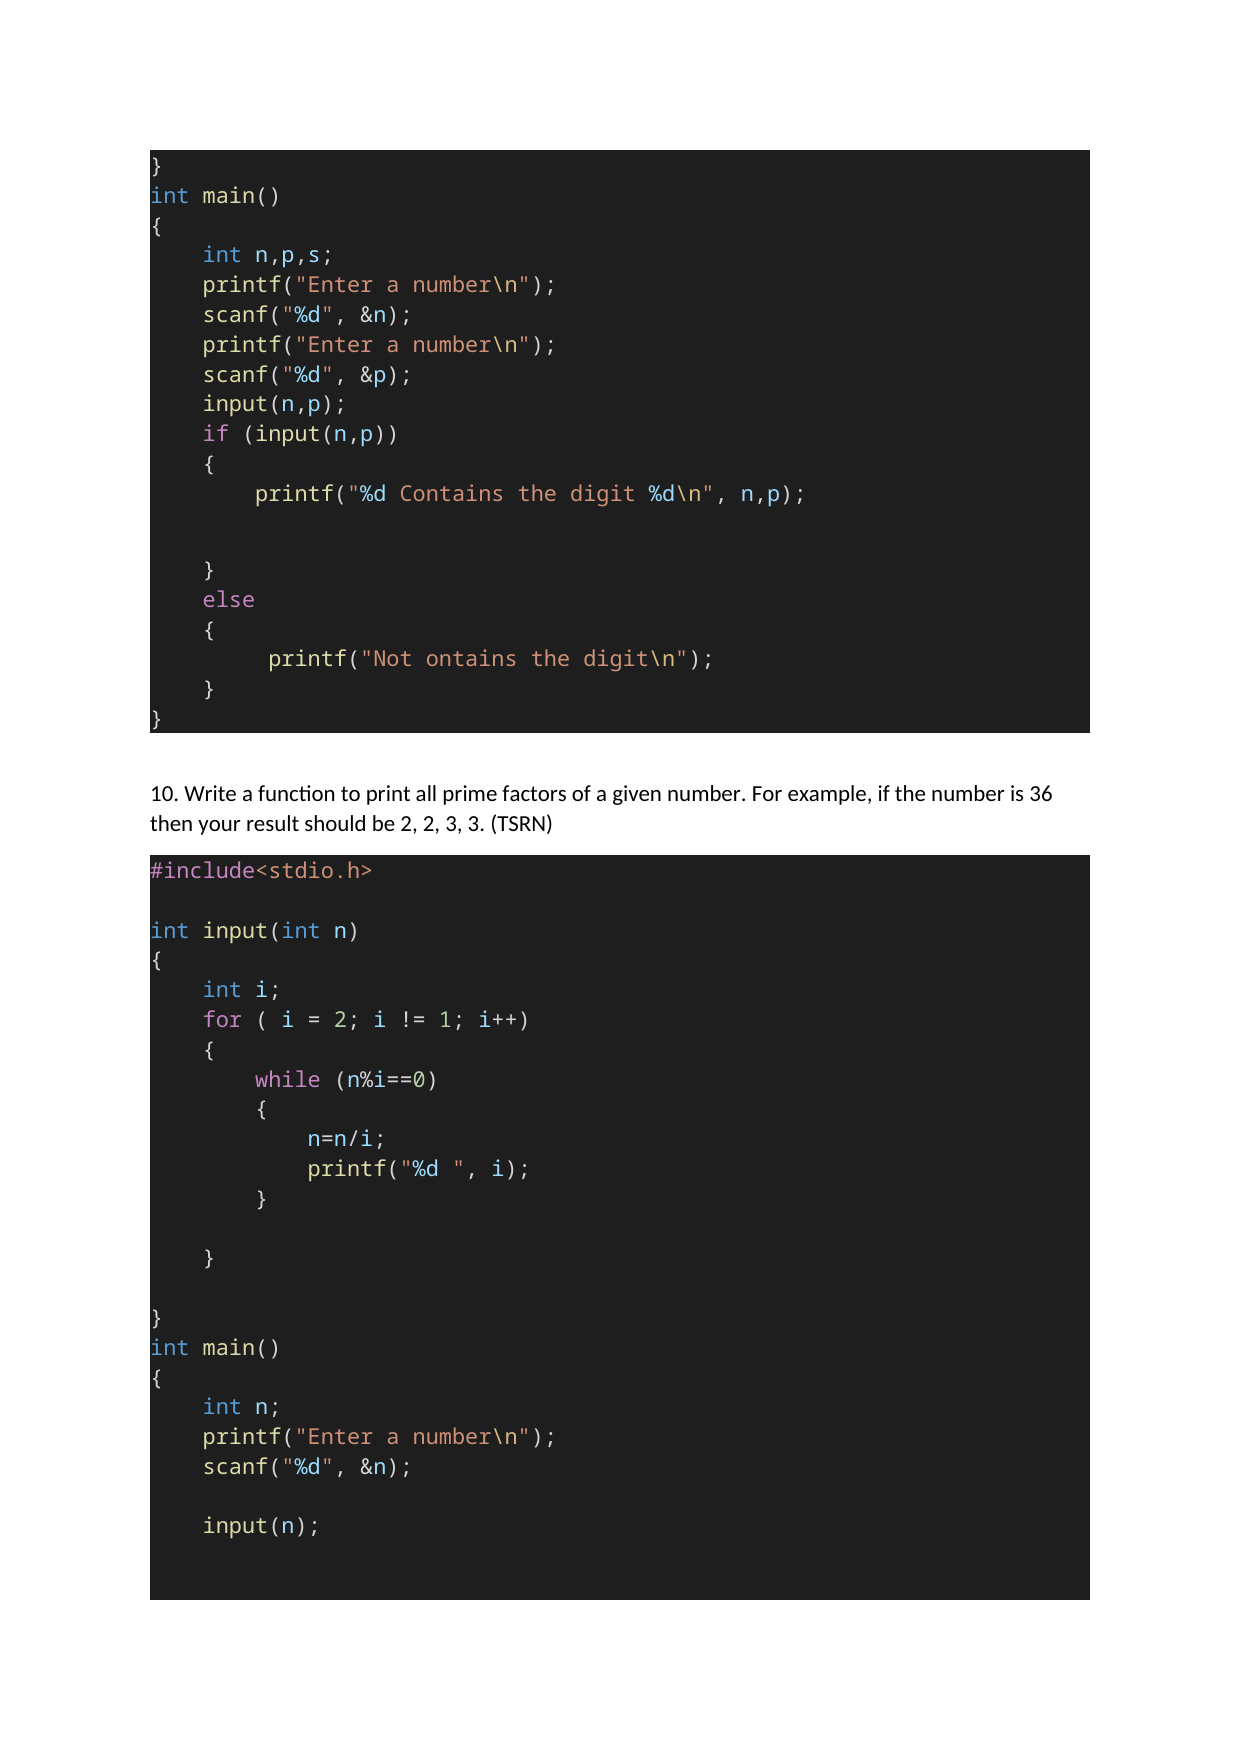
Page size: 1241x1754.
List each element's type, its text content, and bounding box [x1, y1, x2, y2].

text { [150, 613, 1090, 643]
text input(n); [150, 1511, 1090, 1540]
text { [150, 944, 1090, 974]
text { [150, 448, 1090, 478]
text int main() [150, 1332, 1090, 1362]
text int main() [150, 180, 1090, 209]
text scanf("%d", &n); [150, 299, 1090, 329]
text while (n%i==0) [150, 1064, 1090, 1093]
text } [150, 703, 1090, 733]
text printf("%d ", i); [150, 1153, 1090, 1183]
text } [150, 1242, 1090, 1272]
text printf("Not ontains the digit\n"); [150, 643, 1090, 673]
text { [150, 1093, 1090, 1123]
text int input(int n) [150, 915, 1090, 944]
text for ( i = 2; i != 1; i++) [150, 1004, 1090, 1034]
text if (input(n,p)) [150, 418, 1090, 448]
text } [150, 673, 1090, 703]
text #include<stdio.h> [150, 855, 1090, 885]
text printf("Enter a number\n"); [150, 1421, 1090, 1451]
text int i; [150, 974, 1090, 1004]
text printf("%d Contains the digit %d\n", n,p); [150, 478, 1090, 507]
text { [150, 1362, 1090, 1391]
text { [150, 209, 1090, 239]
text } [150, 150, 1090, 180]
text } [150, 554, 1090, 584]
text scanf("%d", &n); [150, 1451, 1090, 1481]
text 10. Write a function to print all prime factors of a given number. For example, if the number is 36 then your result should be 2, 2, 3, 3. (TSRN) [150, 779, 1090, 837]
text int n; [150, 1391, 1090, 1421]
text printf("Enter a number\n"); [150, 329, 1090, 358]
text n=n/i; [150, 1123, 1090, 1153]
text { [150, 1034, 1090, 1064]
text input(n,p); [150, 388, 1090, 418]
text else [150, 584, 1090, 613]
text } [150, 1183, 1090, 1213]
text int n,p,s; [150, 239, 1090, 269]
text printf("Enter a number\n"); [150, 269, 1090, 299]
text scanf("%d", &p); [150, 358, 1090, 388]
text } [150, 1302, 1090, 1332]
